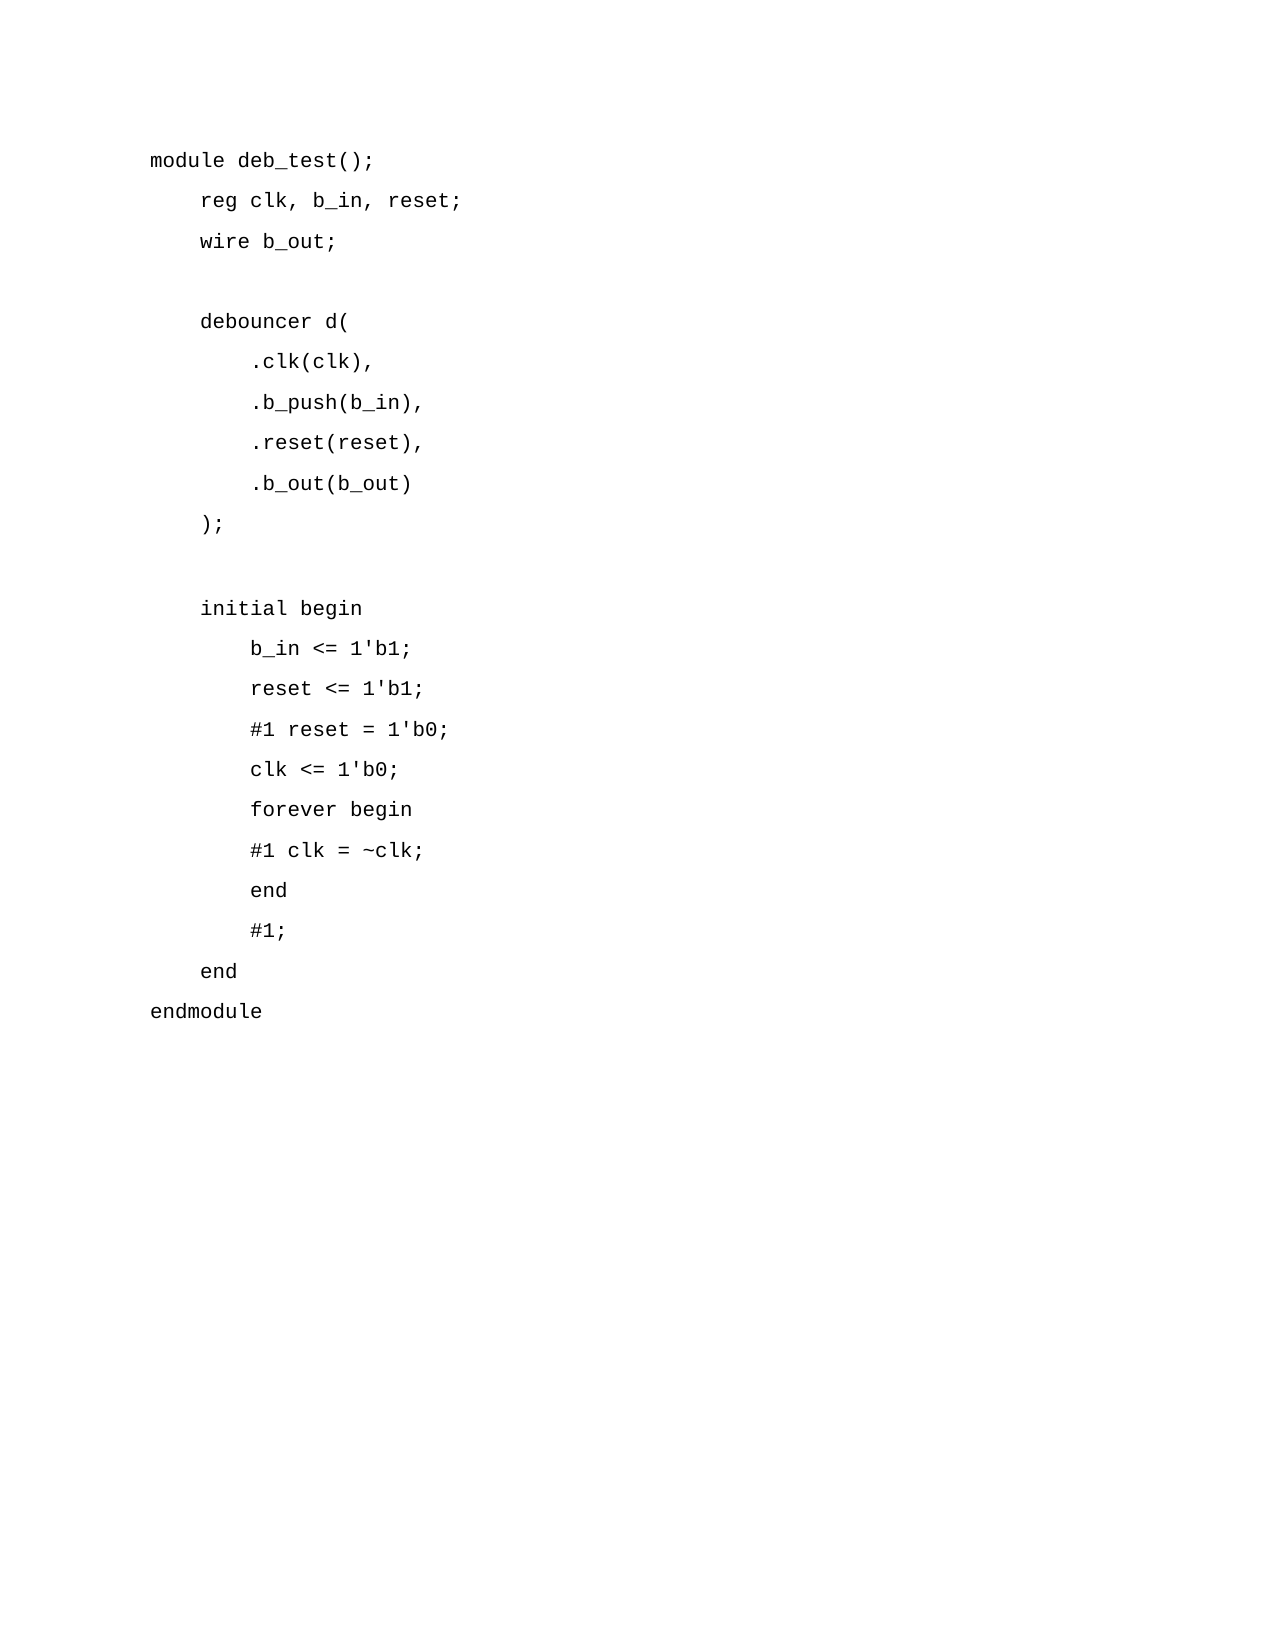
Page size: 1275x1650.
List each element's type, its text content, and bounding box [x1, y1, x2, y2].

text .clk(clk), [150, 352, 1125, 375]
text .reset(reset), [150, 432, 1125, 456]
text wire b_out; [150, 231, 1125, 254]
text b_in <= 1'b1; [150, 638, 1125, 662]
text .b_push(b_in), [150, 392, 1125, 416]
text endmodule [150, 1001, 1125, 1024]
text clk <= 1'b0; [150, 759, 1125, 783]
text reg clk, b_in, reset; [150, 190, 1125, 214]
text ); [150, 513, 1125, 536]
text .b_out(b_out) [150, 472, 1125, 496]
text debouncer d( [150, 311, 1125, 335]
text initial begin [150, 598, 1125, 621]
text forever begin [150, 799, 1125, 823]
text #1 reset = 1'b0; [150, 719, 1125, 742]
text reset <= 1'b1; [150, 678, 1125, 702]
text end [150, 961, 1125, 984]
text module deb_test(); [150, 150, 1125, 174]
text end [150, 880, 1125, 904]
text #1 clk = ~clk; [150, 840, 1125, 863]
text #1; [150, 920, 1125, 944]
